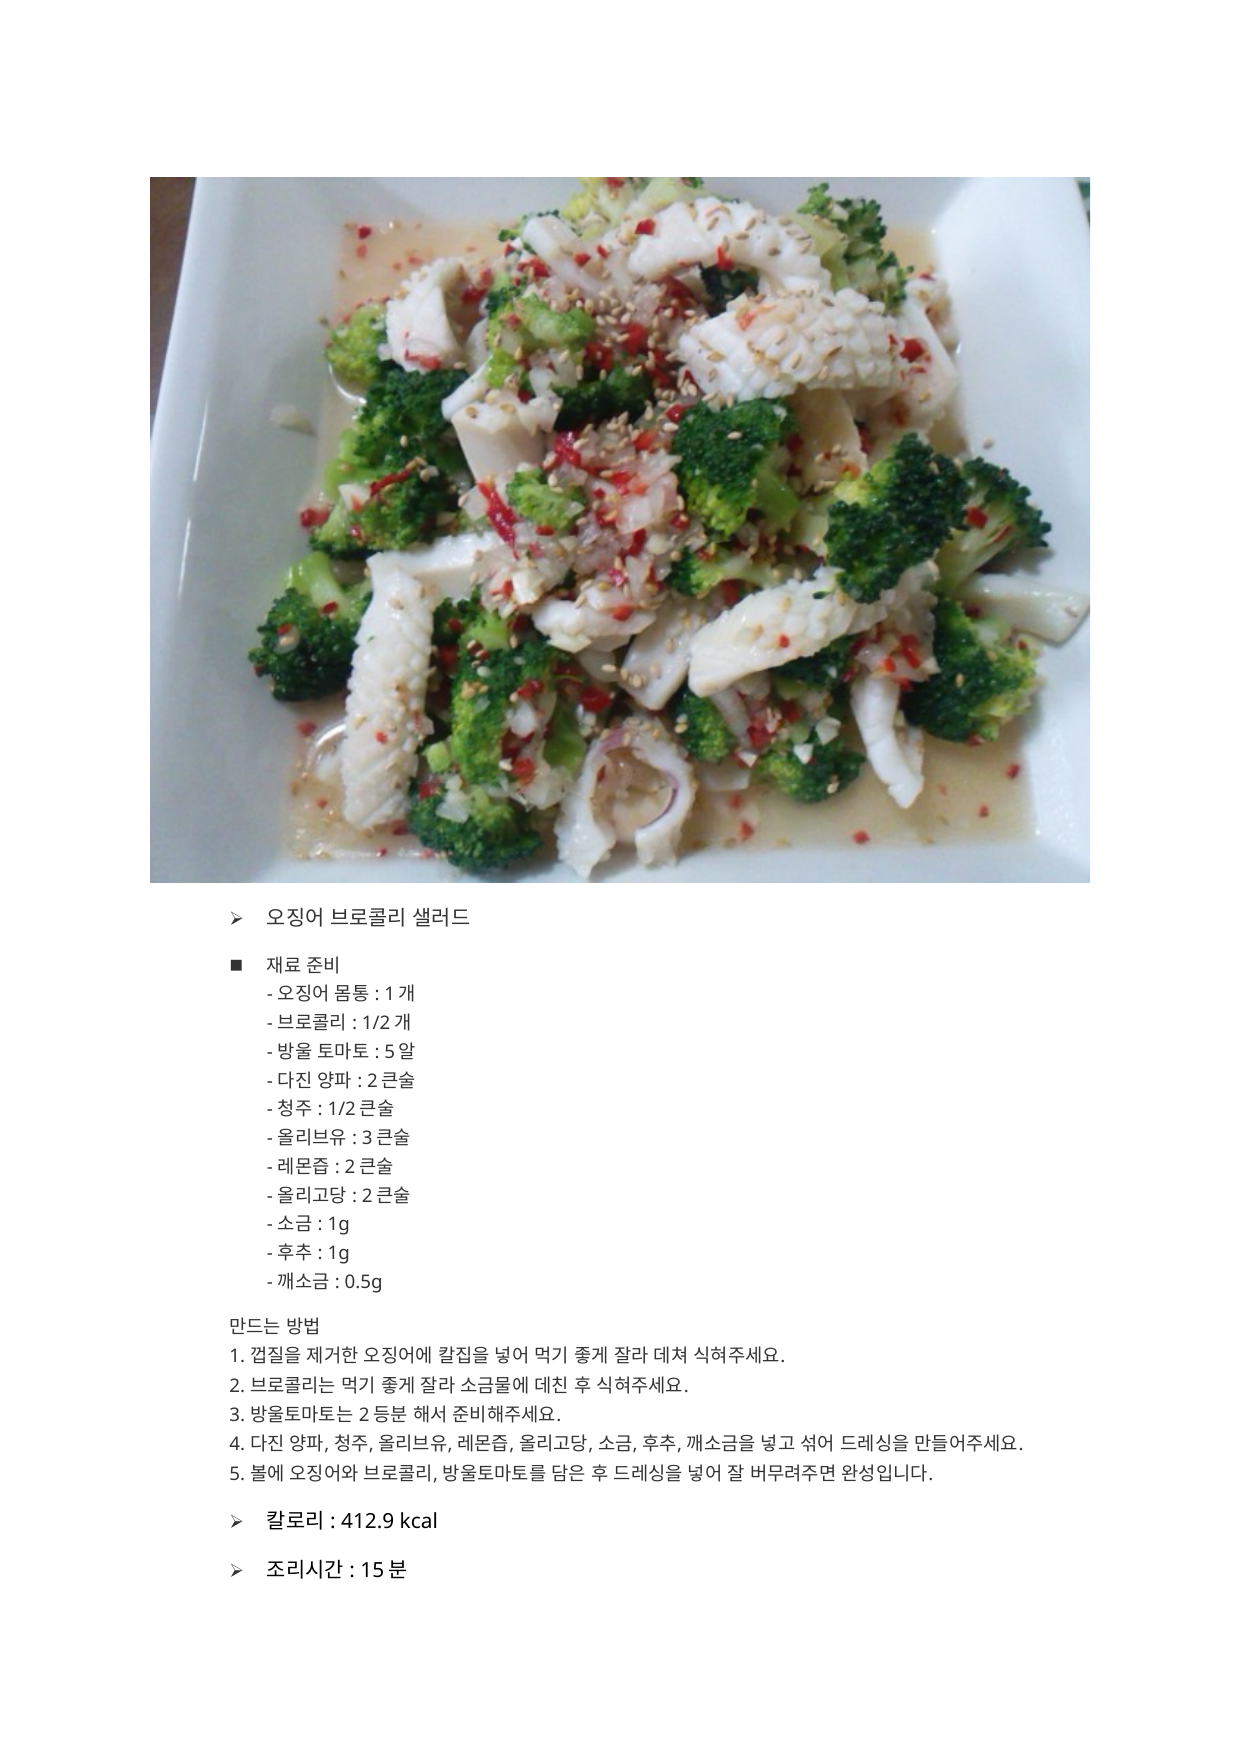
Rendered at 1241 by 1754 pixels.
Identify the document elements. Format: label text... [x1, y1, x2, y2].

list 칼로리 : 412.9 kcal [229, 1504, 1090, 1534]
text 만드는 방법 1. 껍질을 제거한 오징어에 칼집을 넣어 먹기 좋게 잘라 데쳐 식혀주세요. 2. 브로콜리는 먹기 좋게 잘라 소금물에 데친 후 식혀주세요. 3. 방울토마토는 2등분 해서 준비해주세요. 4. 다진 양파, 청주, 올리브유, 레몬즙, 올리고당, 소금, 후추, 깨소금을 넣고 섞어 드레싱을 만들어주세요. 5. 볼에 오징어와 브로콜리, 방울토마토를 담은 후 드레싱을 넣어 잘 버무려주면 완성입니다. [229, 1312, 1090, 1485]
picture [150, 177, 1091, 883]
list 조리시간 : 15분 [229, 1553, 1090, 1583]
list 재료 준비 - 오징어 몸통 : 1개 - 브로콜리 : 1/2개 - 방울 토마토 : 5알 - 다진 양파 : 2큰술 - 청주 : 1/2큰술 - 올리브유 : 3큰술 - 레몬즙 : 2큰술 - 올리고당 : 2큰술 - 소금 : 1g - 후추 : 1g - 깨소금 : 0.5g [229, 950, 1090, 1294]
list 오징어 브로콜리 샐러드 [229, 902, 1090, 932]
